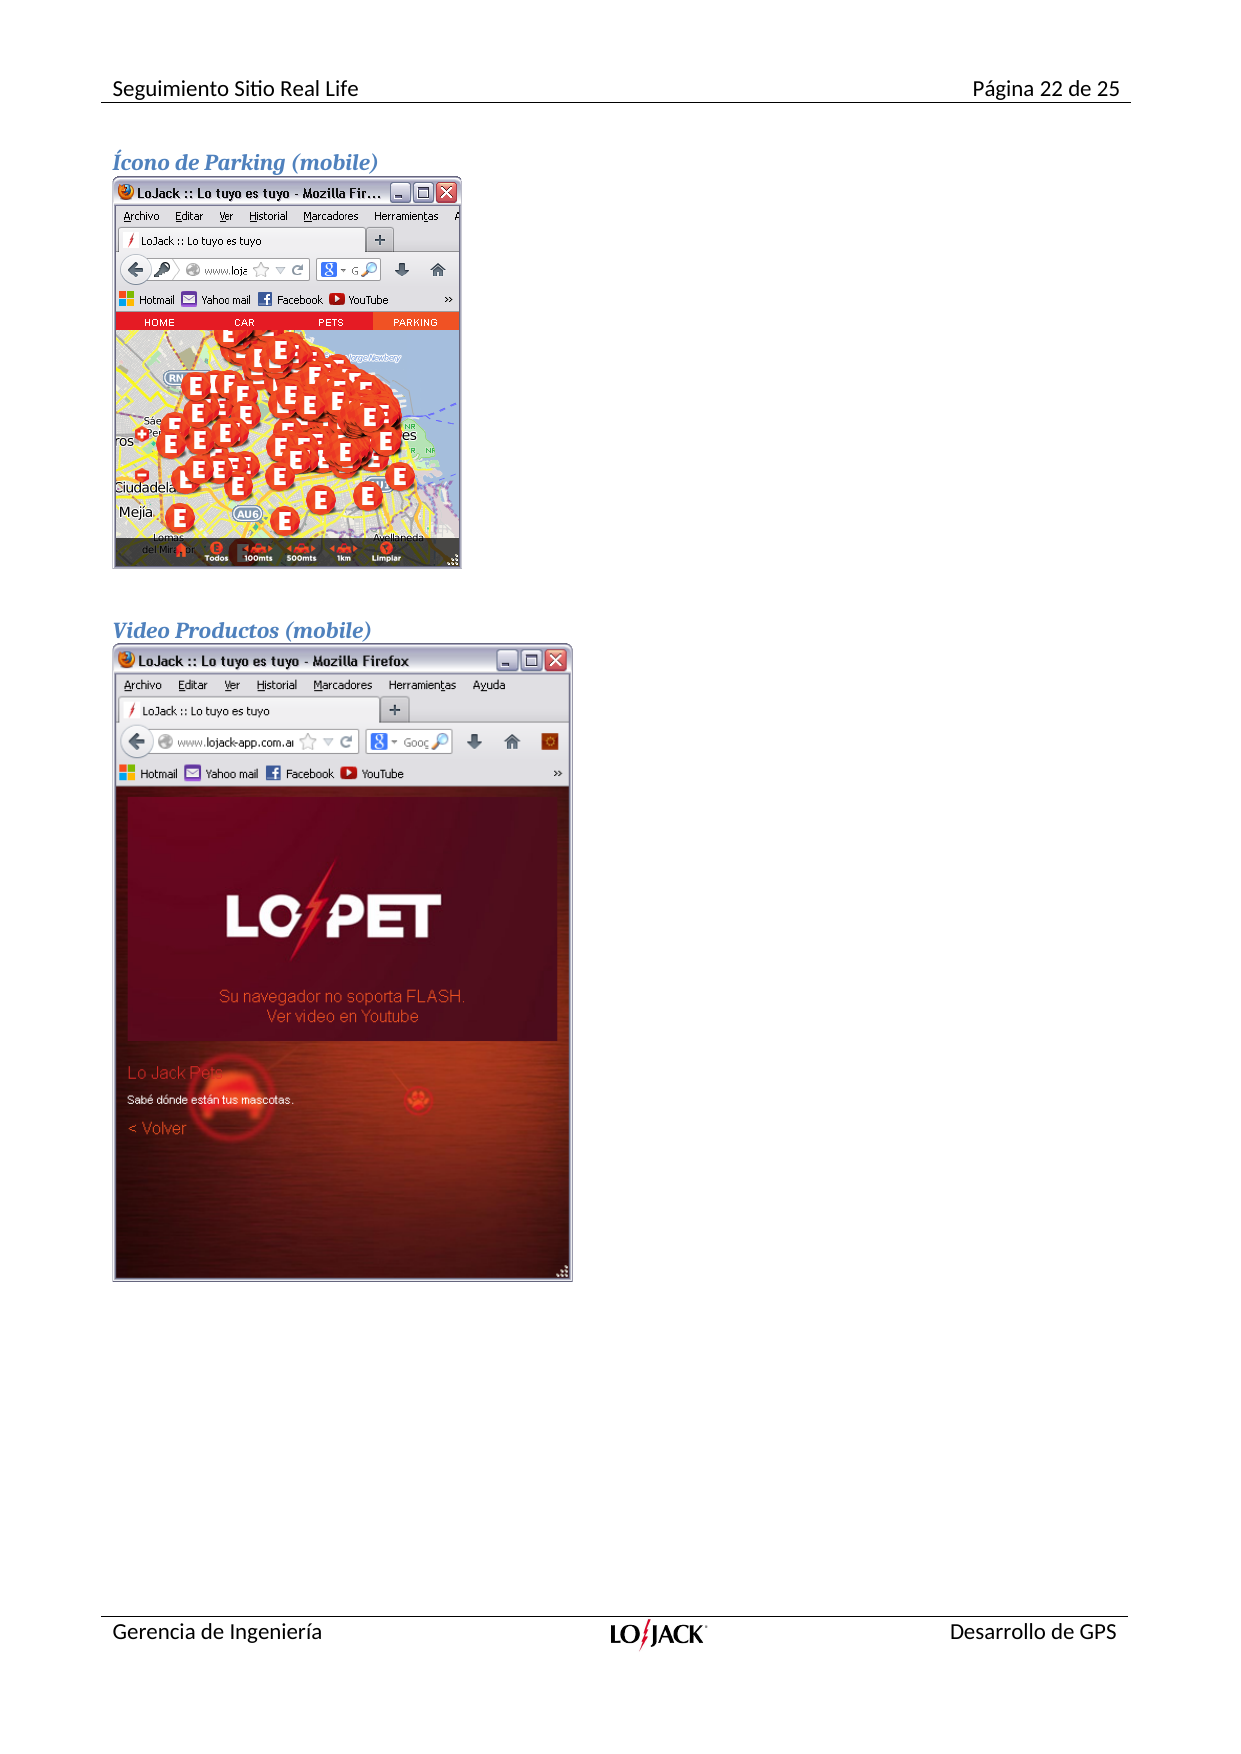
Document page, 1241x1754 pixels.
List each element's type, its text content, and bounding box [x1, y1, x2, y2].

picture [606, 1617, 712, 1653]
subtitle Ícono de Parking (mobile) [112, 150, 1128, 176]
subtitle Video Productos (mobile) [112, 618, 1128, 644]
picture [112, 643, 573, 1282]
picture [112, 176, 462, 569]
